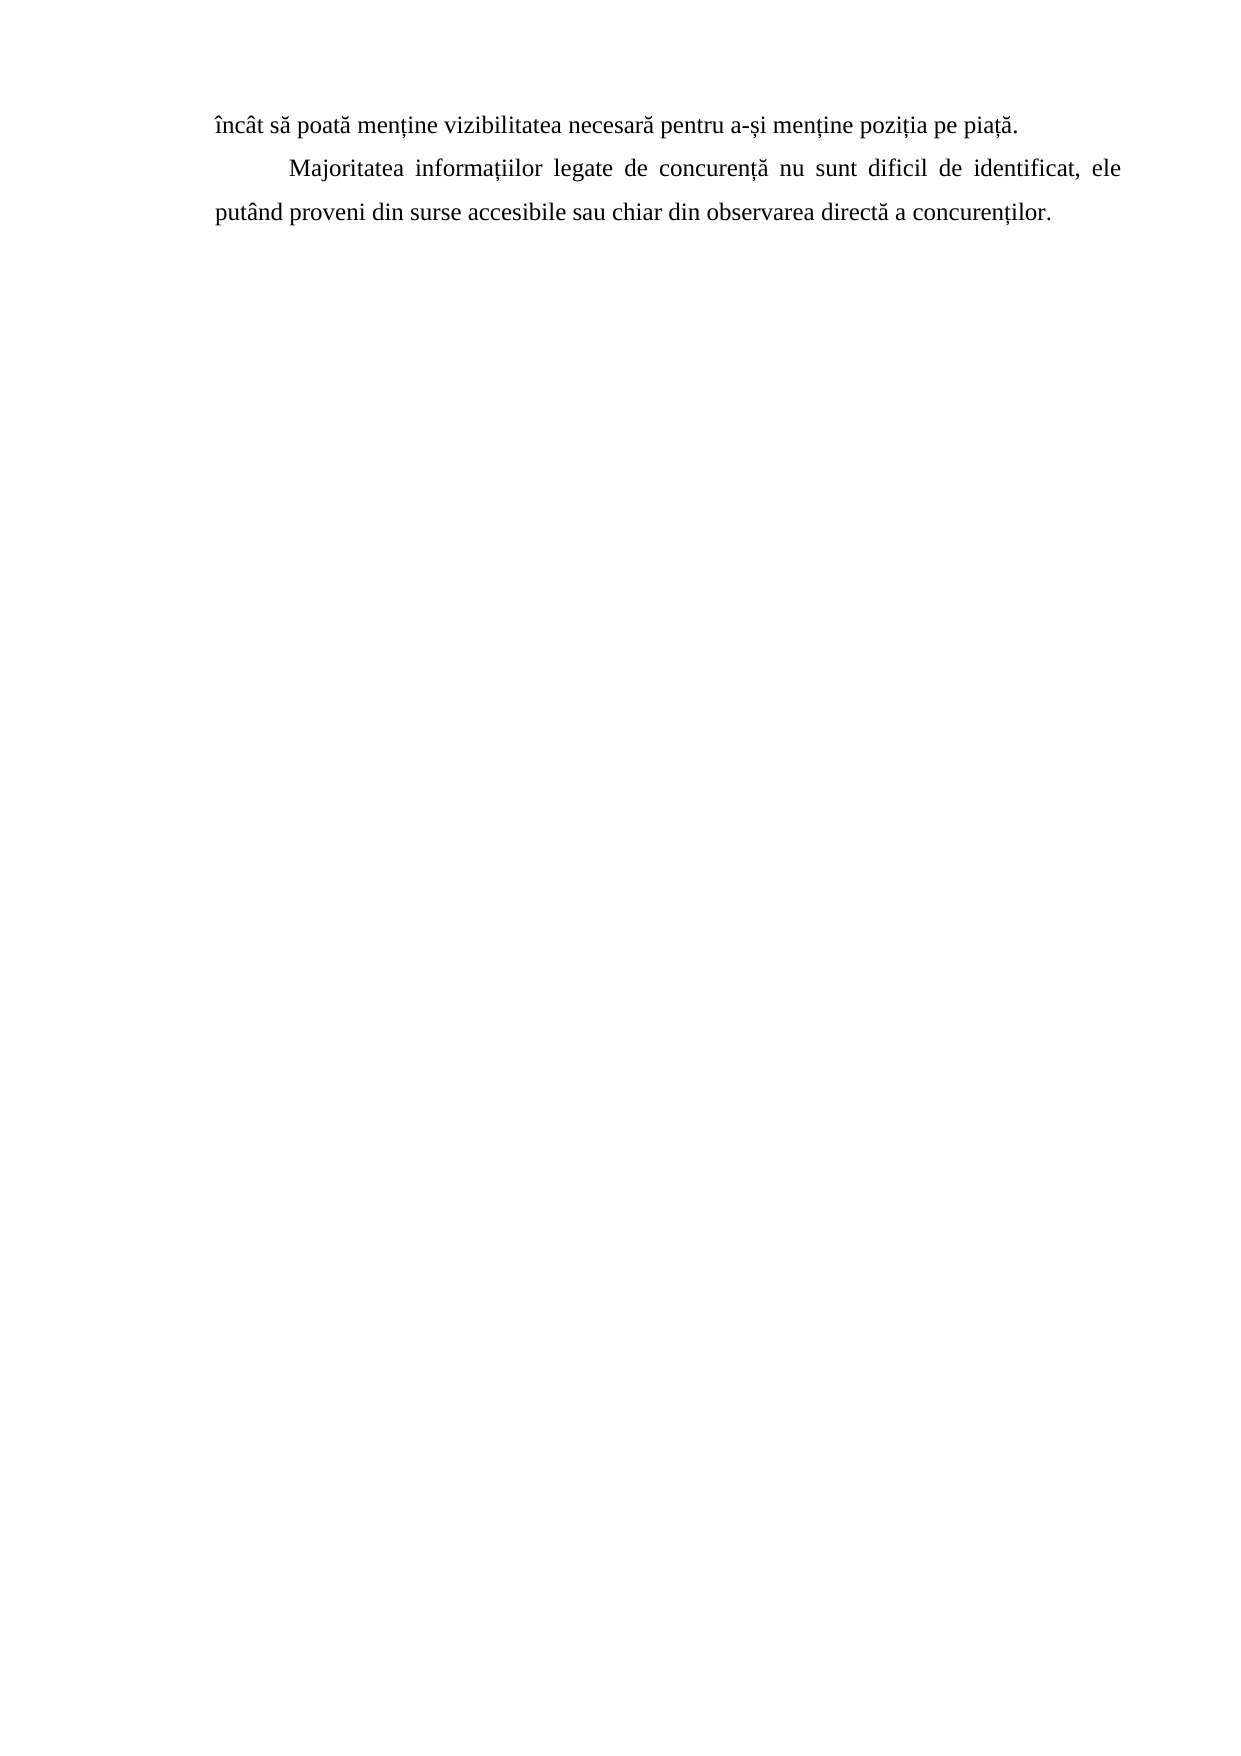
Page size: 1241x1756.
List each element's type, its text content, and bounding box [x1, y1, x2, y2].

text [215, 110, 1123, 139]
text Majoritatea informațiilor legate de concurență nu sunt dificil de identificat, ele putând proveni din surse accesibile sau chiar din observarea directă a concurenților. [215, 153, 1122, 225]
